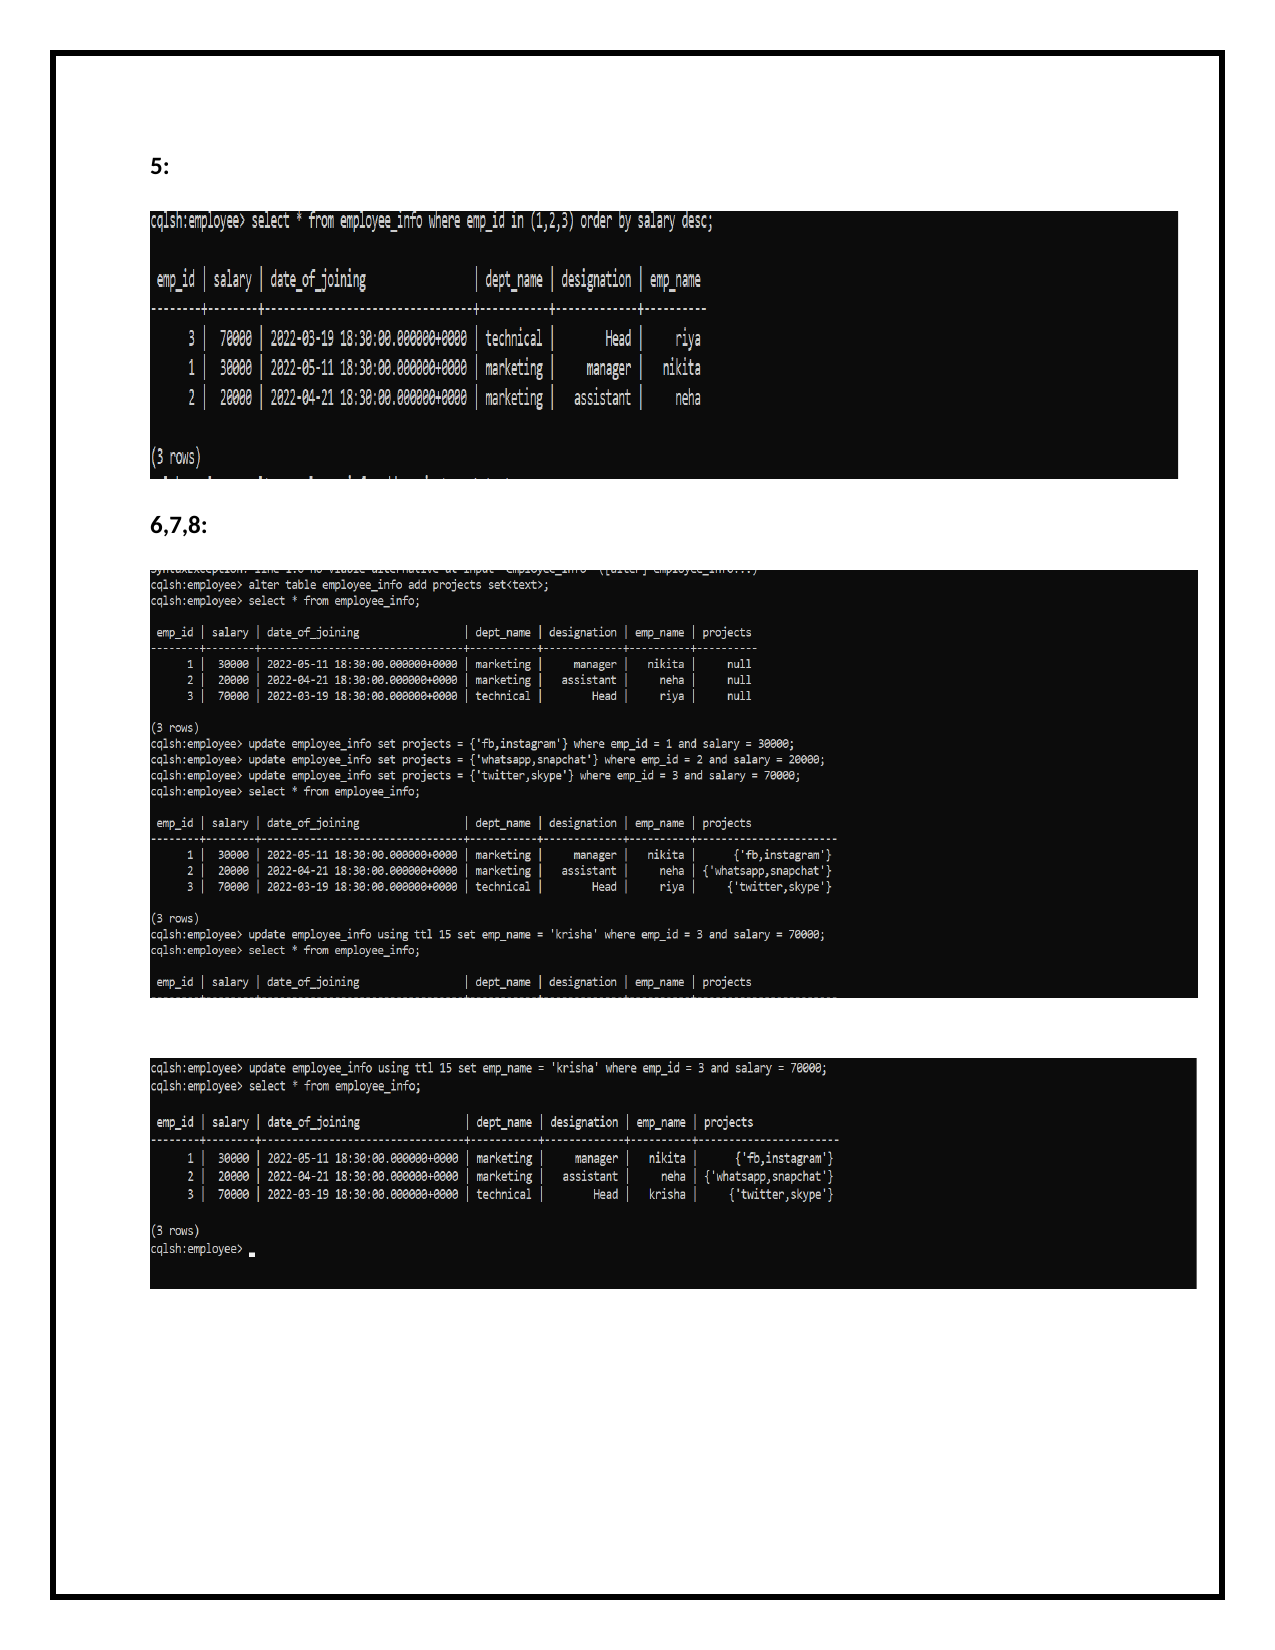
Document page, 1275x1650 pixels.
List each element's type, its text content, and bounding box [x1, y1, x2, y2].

picture [150, 1058, 1197, 1289]
text 5: [150, 150, 1125, 181]
text 6,7,8: [150, 509, 1125, 540]
picture [150, 211, 1179, 479]
picture [150, 570, 1198, 998]
